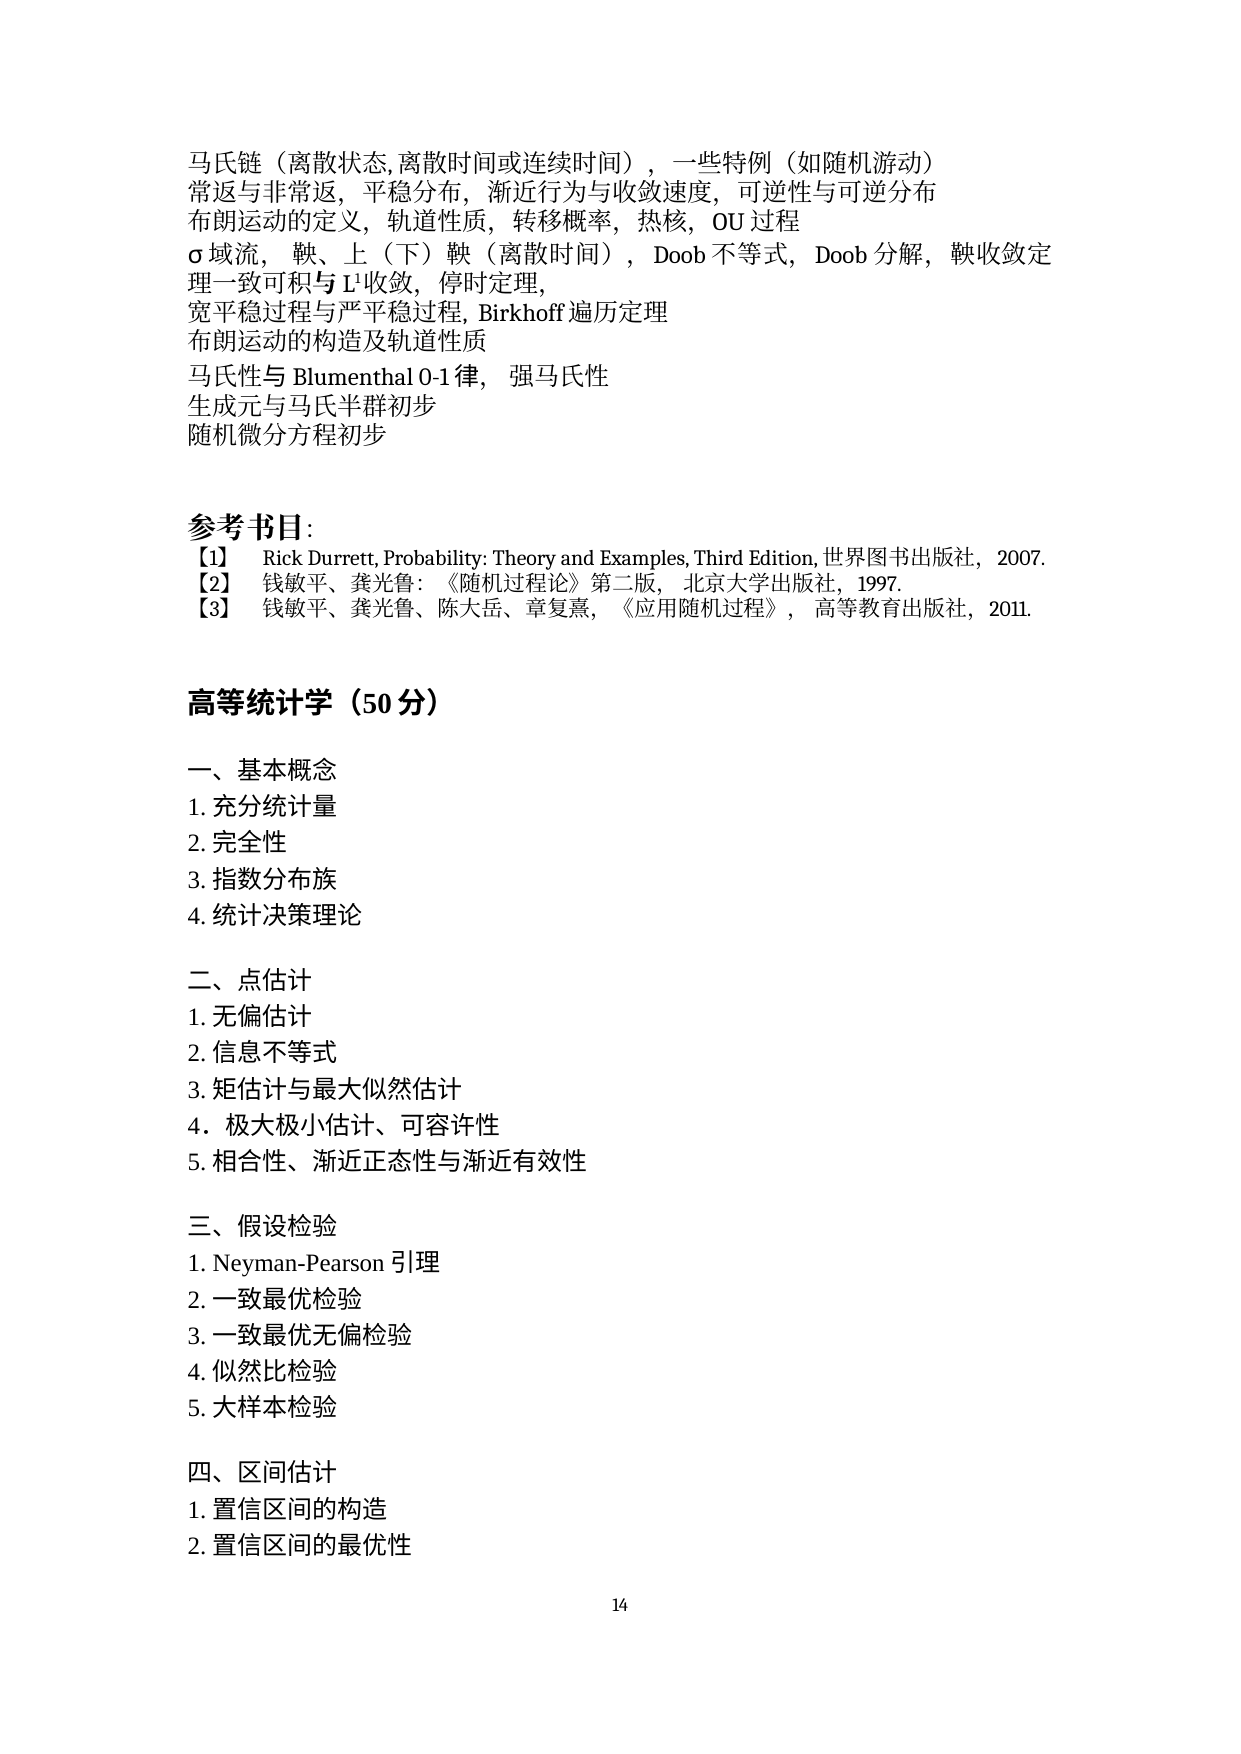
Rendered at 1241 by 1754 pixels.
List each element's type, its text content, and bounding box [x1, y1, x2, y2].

text 1. 无偏估计 [187, 997, 1053, 1033]
text 布朗运动的定义，轨道性质，转移概率，热核，OU过程 [187, 207, 1053, 236]
text 马氏性与Blumenthal 0-1律， 强马氏性 [187, 357, 1053, 393]
text 随机微分方程初步 [187, 422, 1053, 450]
text 2. 完全性 [187, 823, 1053, 859]
text 4. 统计决策理论 [187, 895, 1053, 932]
list 钱敏平、龚光鲁、陈大岳、章复熹，《应用随机过程》， 高等教育出版社，2011. [187, 597, 1053, 622]
text 1. 充分统计量 [187, 787, 1053, 823]
text 3. 一致最优无偏检验 [187, 1315, 1053, 1352]
text 1. 置信区间的构造 [187, 1489, 1053, 1525]
text 生成元与马氏半群初步 [187, 393, 1053, 422]
text 2. 一致最优检验 [187, 1279, 1053, 1315]
text 四、区间估计 [187, 1453, 1053, 1489]
text 5. 相合性、渐近正态性与渐近有效性 [187, 1142, 1053, 1178]
text 一、基本概念 [187, 750, 1053, 787]
text 常返与非常返，平稳分布，渐近行为与收敛速度，可逆性与可逆分布 [187, 179, 1053, 207]
text 参考书目： [187, 513, 1053, 546]
text 高等统计学（50分） [187, 679, 1053, 722]
text 3. 指数分布族 [187, 859, 1053, 895]
text 5. 大样本检验 [187, 1388, 1053, 1424]
list 钱敏平、龚光鲁：《随机过程论》第二版， 北京大学出版社，1997. [187, 571, 1053, 597]
text 二、点估计 [187, 960, 1053, 997]
text 布朗运动的构造及轨道性质 [187, 328, 1053, 357]
text 1. Neyman-Pearson引理 [187, 1243, 1053, 1279]
text 4. 似然比检验 [187, 1352, 1053, 1388]
text 三、假设检验 [187, 1207, 1053, 1243]
text σ域流， 鞅、上（下）鞅（离散时间），Doob不等式，Doob分解，鞅收敛定理一致可积与L1收敛，停时定理， [187, 236, 1053, 299]
text 2. 置信区间的最优性 [187, 1525, 1053, 1562]
list Rick Durrett, Probability: Theory and Examples, Third Edition, 世界图书出版社，2007. [187, 546, 1053, 571]
text 3. 矩估计与最大似然估计 [187, 1069, 1053, 1105]
text 2. 信息不等式 [187, 1033, 1053, 1069]
text 4．极大极小估计、可容许性 [187, 1105, 1053, 1142]
text 马氏链（离散状态, 离散时间或连续时间），一些特例（如随机游动） [187, 150, 1053, 179]
text 宽平稳过程与严平稳过程, Birkhoff遍历定理 [187, 299, 1053, 328]
